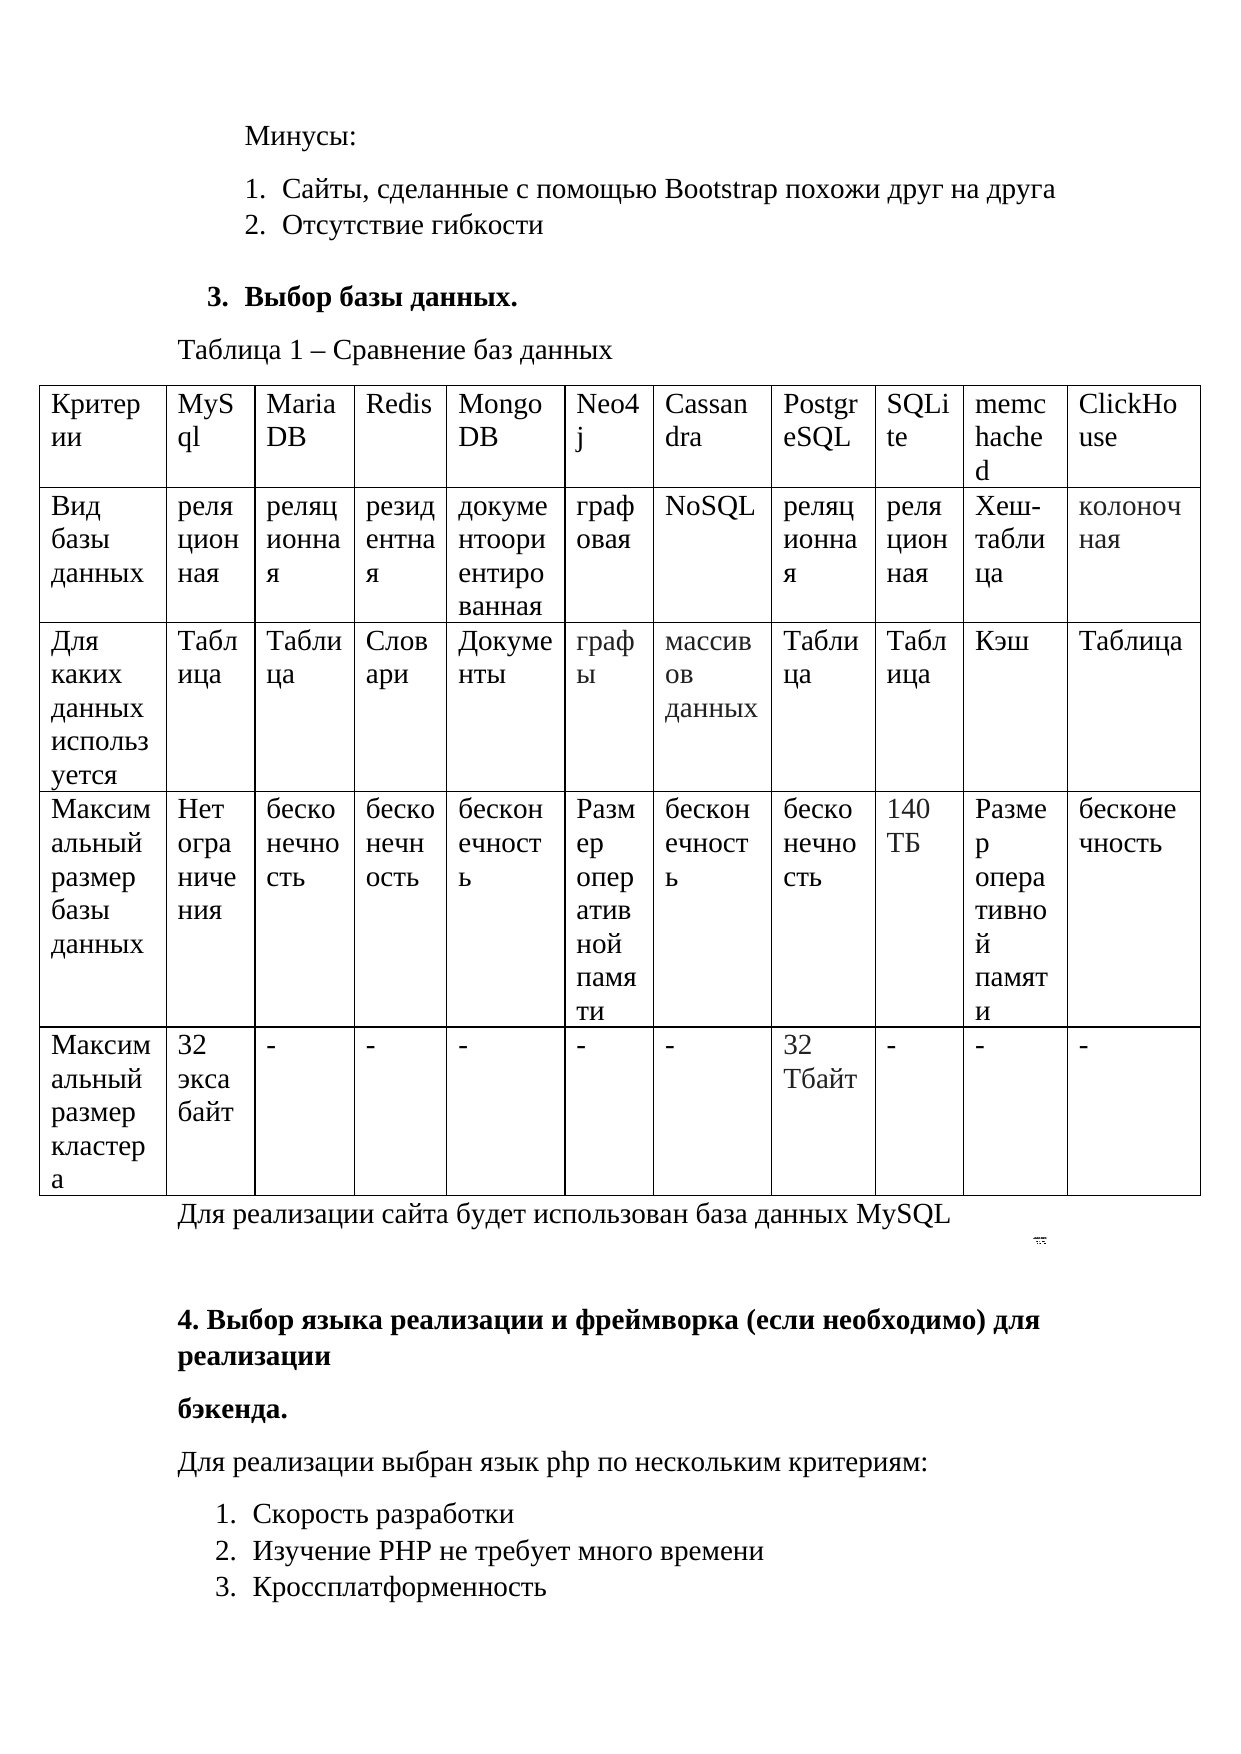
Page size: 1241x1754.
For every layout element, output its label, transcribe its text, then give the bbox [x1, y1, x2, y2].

table_cell бесконечность [1068, 792, 1200, 1026]
table_header MySql [167, 386, 254, 487]
table_cell 32 Тбайт [772, 1028, 875, 1195]
table_cell 140 ТБ [876, 792, 963, 1026]
table_cell реляционная [876, 488, 963, 622]
table_cell колоночная [1068, 488, 1200, 622]
list Изучение PHP не требует много времени [215, 1533, 1152, 1566]
table_cell - [876, 1028, 963, 1195]
table_header memchached [964, 386, 1067, 487]
text 4. Выбор языка реализации и фреймворка (если необходимо) для реализации [177, 1302, 1152, 1372]
table_cell реляционная [256, 488, 354, 622]
table_header Критерии [40, 386, 166, 487]
table_cell - [447, 1028, 564, 1195]
table_cell графовая [566, 488, 653, 622]
table_cell Размер оперативной памяти [964, 792, 1067, 1026]
table_cell NoSQL [654, 488, 771, 622]
table_cell - [256, 1028, 354, 1195]
table_cell Размер оперативной памяти [566, 792, 653, 1026]
table_cell Нет ограничения [167, 792, 254, 1026]
table_cell бесконечность [654, 792, 771, 1026]
table_cell - [654, 1028, 771, 1195]
table_cell Таблица [876, 623, 963, 791]
table_cell бесконечность [447, 792, 564, 1026]
text Таблица 1 – Сравнение баз данных [177, 332, 1152, 366]
list Кроссплатформенность [215, 1569, 1152, 1602]
list Сайты, сделанные с помощью Bootstrap похожи друг на друга [244, 171, 1152, 204]
table_cell Хеш-таблица [964, 488, 1067, 622]
table_cell 32 эксабайт [167, 1028, 254, 1195]
table_cell графы [566, 623, 653, 791]
table_cell реляционная [772, 488, 875, 622]
table_cell документоориентированная [447, 488, 564, 622]
picture [1032, 1236, 1047, 1245]
table_cell бесконечность [355, 792, 446, 1026]
text Минусы: [244, 118, 1152, 152]
list Выбор базы данных. [207, 279, 1152, 313]
table_header Redis [355, 386, 446, 487]
list Скорость разработки [215, 1496, 1152, 1530]
table_header SQLite [876, 386, 963, 487]
table_cell Таблица [256, 623, 354, 791]
text бэкенда. [177, 1391, 1152, 1424]
table_cell - [1068, 1028, 1200, 1195]
table_cell Кэш [964, 623, 1067, 791]
table_cell резидентная [355, 488, 446, 622]
table_cell бесконечность [256, 792, 354, 1026]
table_cell Вид базы данных [40, 488, 166, 622]
table_header Cassandra [654, 386, 771, 487]
text Для реализации сайта будет использован база данных MySQL [177, 1196, 1152, 1230]
table_cell бесконечность [772, 792, 875, 1026]
table_cell - [964, 1028, 1067, 1195]
table_cell Таблица [772, 623, 875, 791]
table_cell - [566, 1028, 653, 1195]
text Для реализации выбран язык php по нескольким критериям: [177, 1444, 1152, 1477]
table_cell массивов данных [654, 623, 771, 791]
table_cell Словари [355, 623, 446, 791]
table_header ClickHouse [1068, 386, 1200, 487]
table_cell Таблица [167, 623, 254, 791]
table_cell Максимальный размер кластера [40, 1028, 166, 1195]
table_cell реляционная [167, 488, 254, 622]
table_header MariaDB [256, 386, 354, 487]
table_header Neo4j [566, 386, 653, 487]
table_cell Таблица [1068, 623, 1200, 791]
table_header PostgreSQL [772, 386, 875, 487]
list Отсутствие гибкости [244, 207, 1152, 241]
table_cell Максимальный размер базы данных [40, 792, 166, 1026]
table_cell Для каких данных используется [40, 623, 166, 791]
table_cell Документы [447, 623, 564, 791]
table_header MongoDB [447, 386, 564, 487]
table_cell - [355, 1028, 446, 1195]
